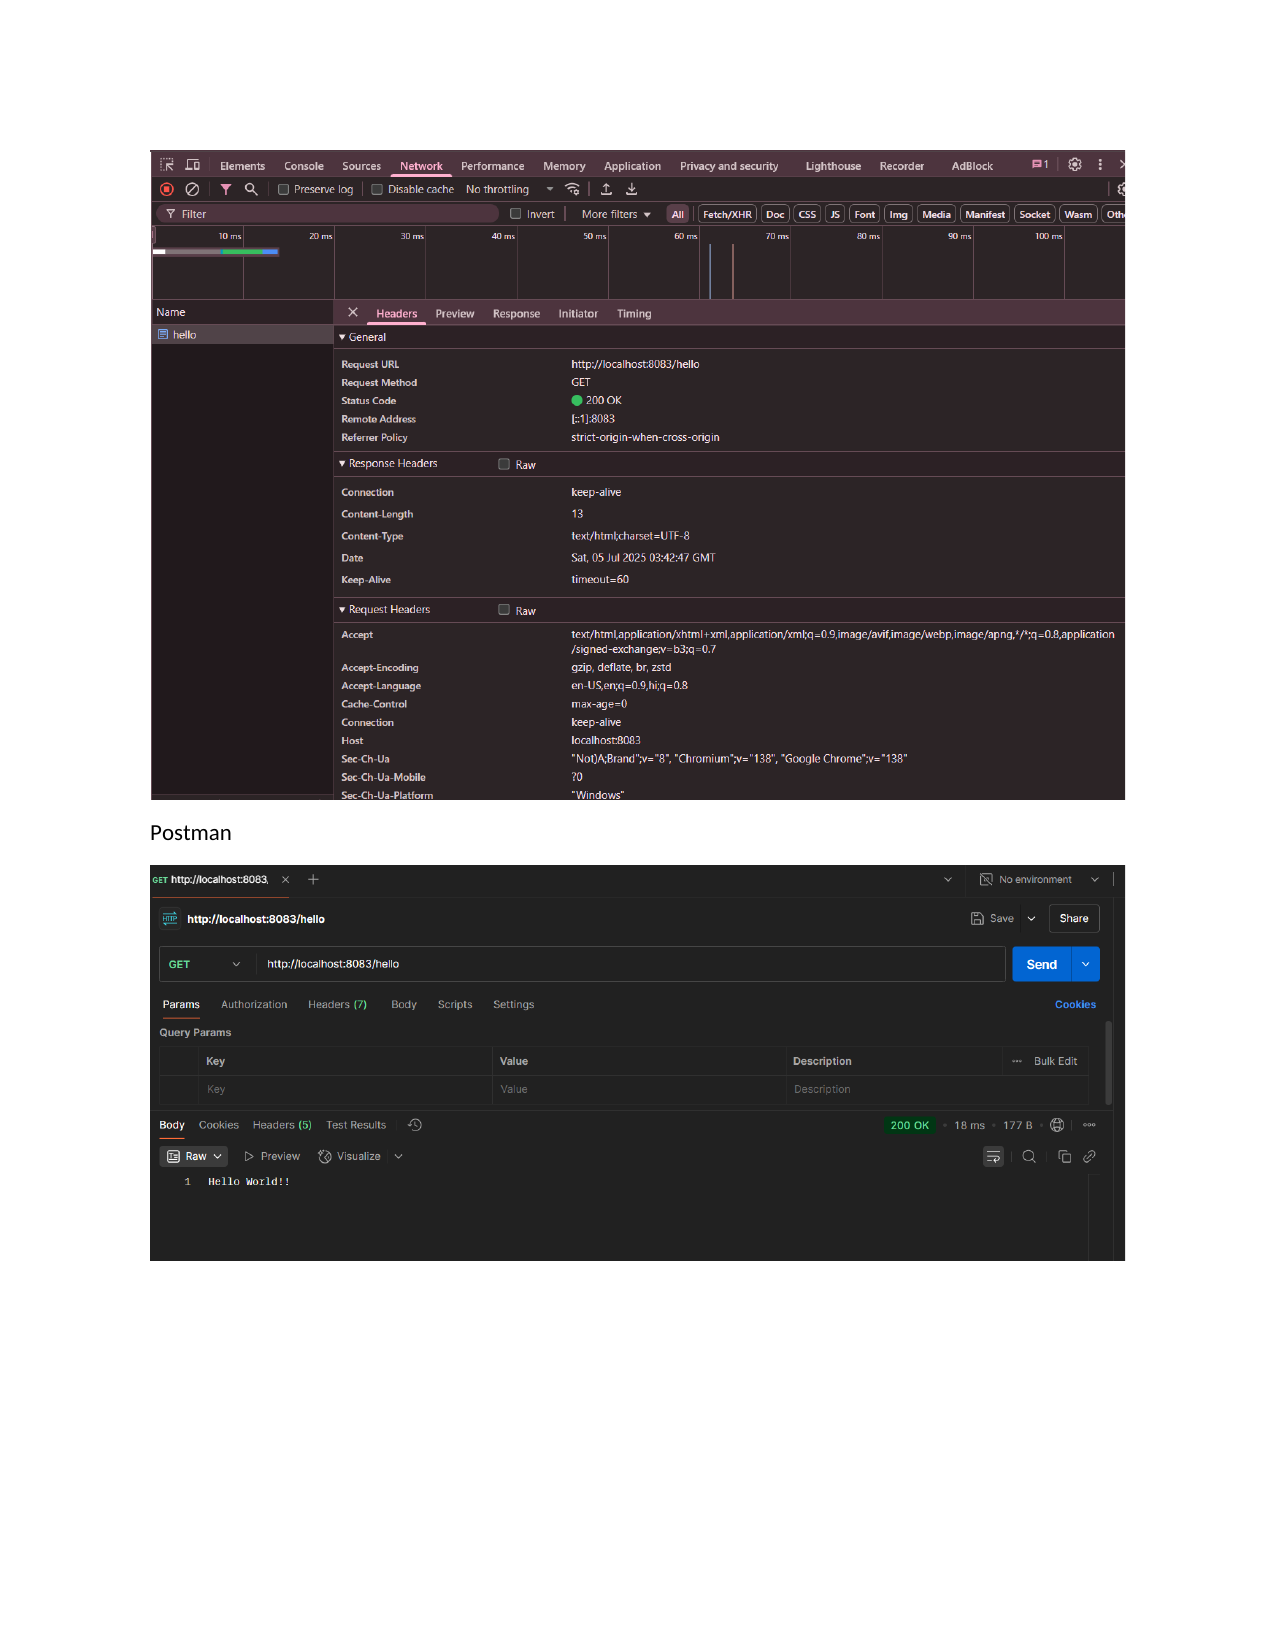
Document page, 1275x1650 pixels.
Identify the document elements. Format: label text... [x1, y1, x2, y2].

text Postman [150, 818, 1125, 847]
picture [150, 150, 1125, 800]
picture [150, 865, 1125, 1261]
